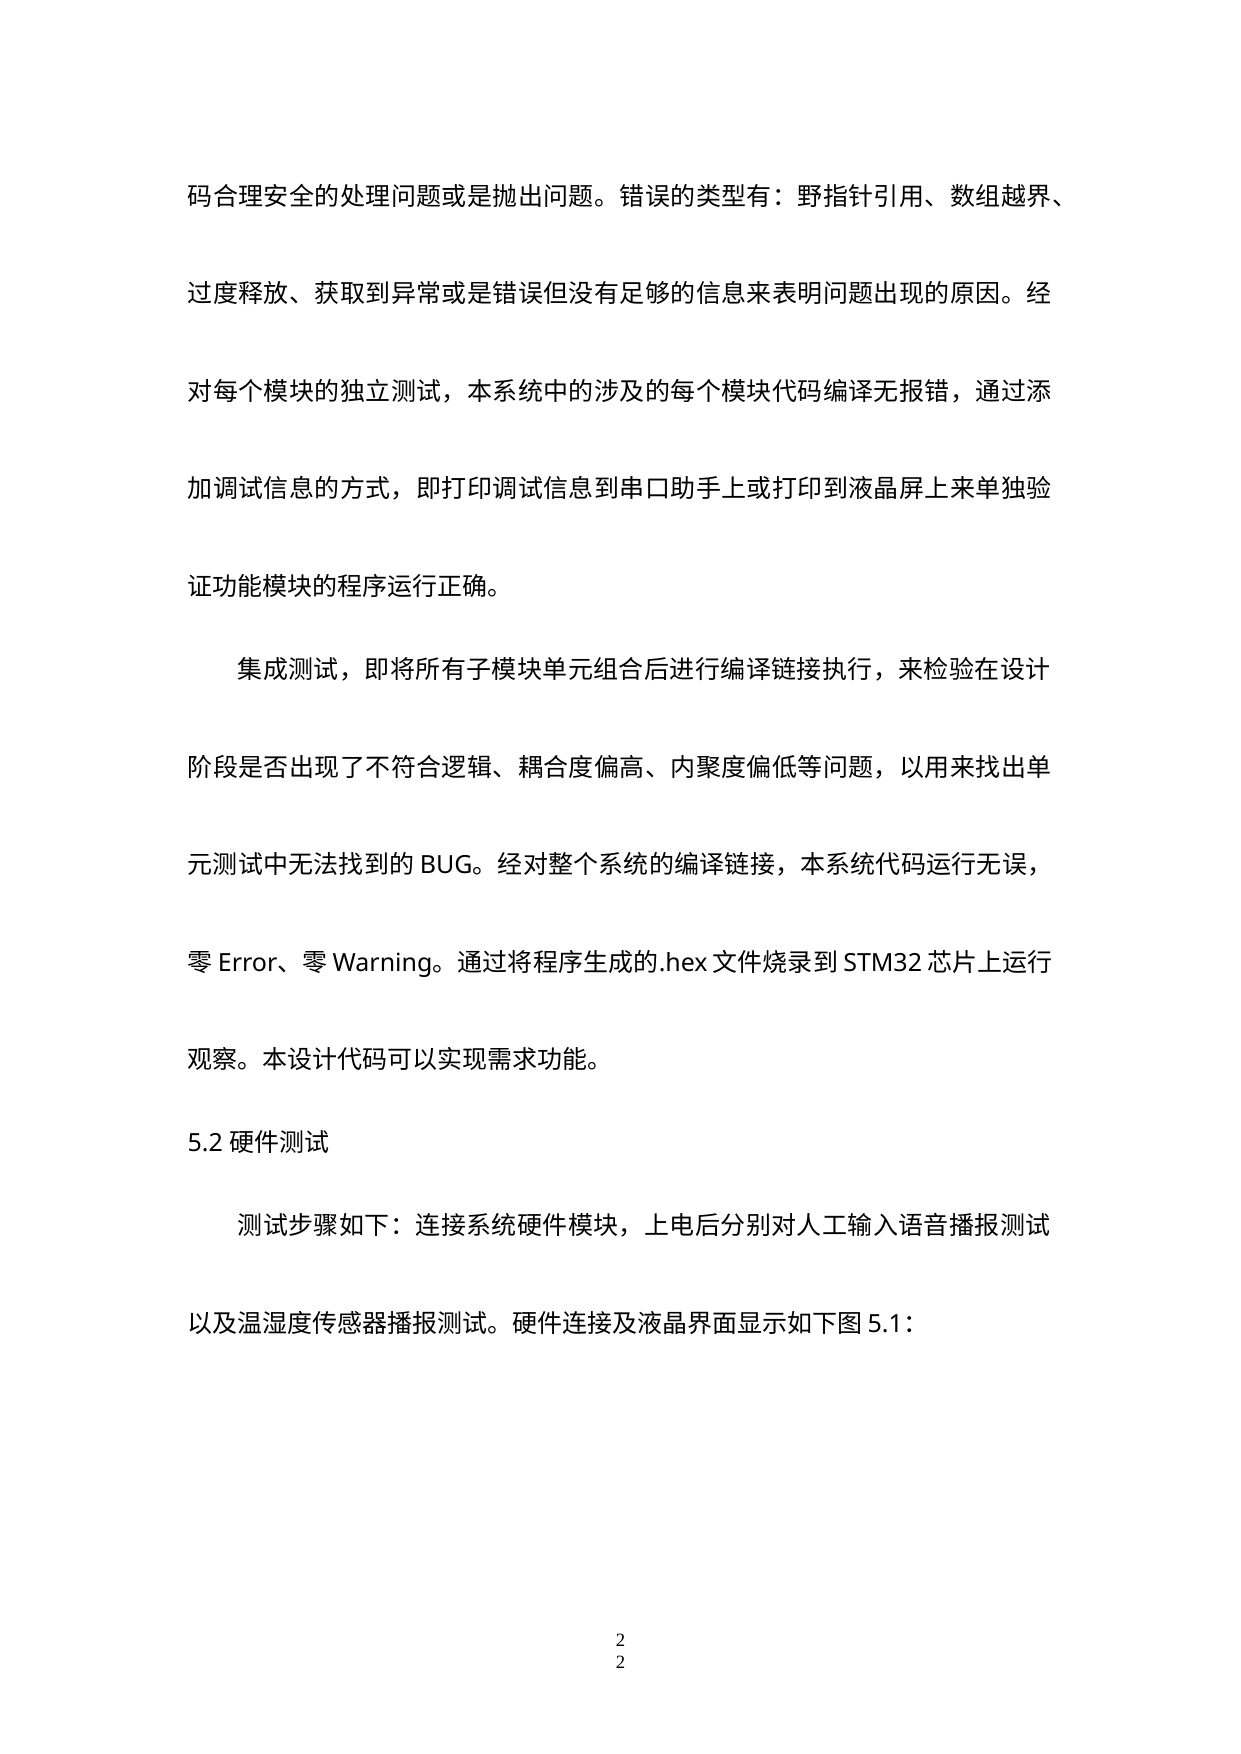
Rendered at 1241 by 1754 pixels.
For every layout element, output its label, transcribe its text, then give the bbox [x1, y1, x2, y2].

text 集成测试，即将所有子模块单元组合后进行编译链接执行，来检验在设计阶段是否出现了不符合逻辑、耦合度偏高、内聚度偏低等问题，以用来找出单元测试中无法找到的BUG。经对整个系统的编译链接，本系统代码运行无误，零Error、零Warning。通过将程序生成的.hex文件烧录到STM32芯片上运行观察。本设计代码可以实现需求功能。 [187, 635, 1053, 1090]
subtitle 5.2 硬件测试 [187, 1108, 1053, 1173]
text 测试步骤如下：连接系统硬件模块，上电后分别对人工输入语音播报测试以及温湿度传感器播报测试。硬件连接及液晶界面显示如下图5.1： [187, 1191, 1053, 1354]
